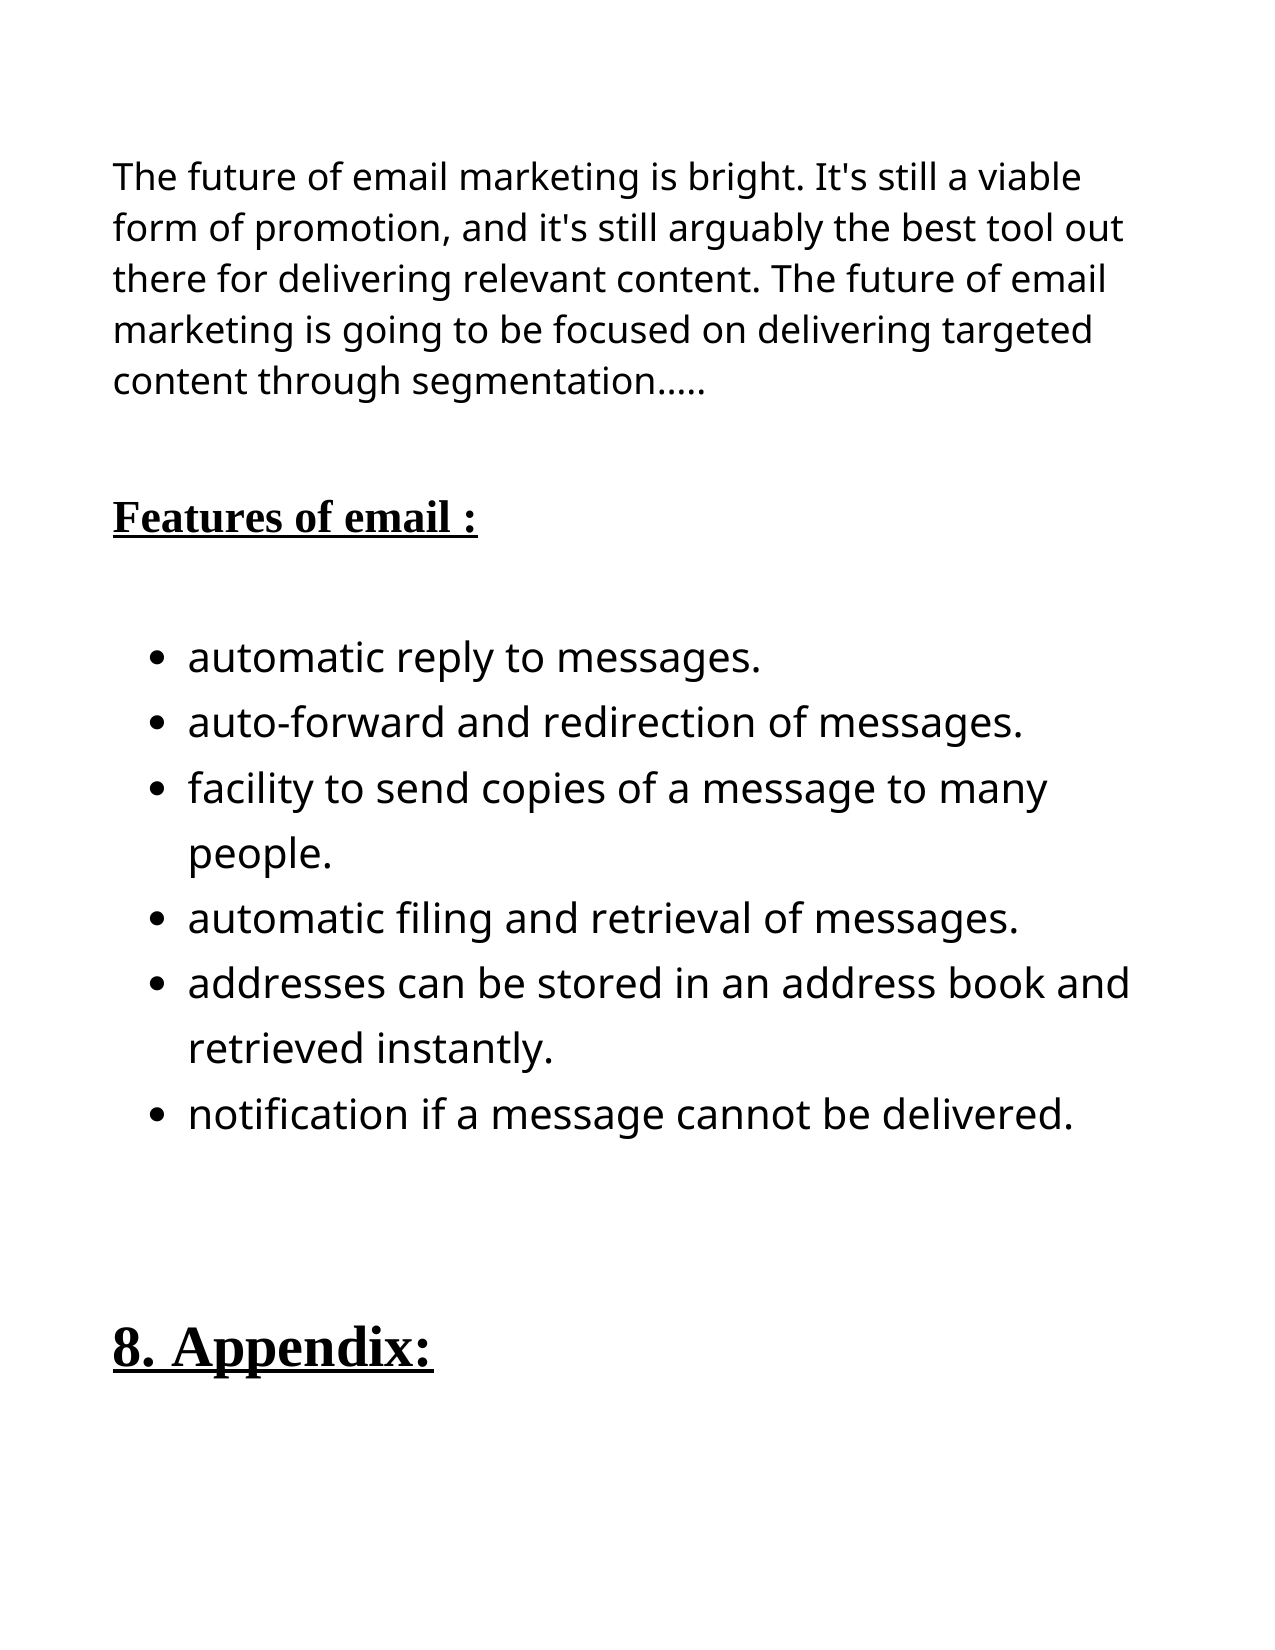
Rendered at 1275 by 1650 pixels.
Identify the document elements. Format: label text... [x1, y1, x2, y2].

list addresses can be stored in an address book and retrieved instantly. [150, 954, 1162, 1076]
list automatic filing and retrieval of messages. [150, 889, 1162, 946]
list automatic reply to messages. [150, 628, 1162, 685]
text The future of email marketing is bright. It's still a viable form of promotion, and it's still arguably the best tool out there for delivering relevant content. The future of email marketing is going to be focused on delivering targeted content through segmentation….. [112, 150, 1162, 405]
list notification if a message cannot be delivered. [150, 1084, 1162, 1141]
text 8. Appendix: [112, 1312, 1162, 1379]
list auto-forward and redirection of messages. [150, 693, 1162, 750]
text Features of email : [112, 489, 1162, 542]
list facility to send copies of a message to many people. [150, 758, 1162, 881]
